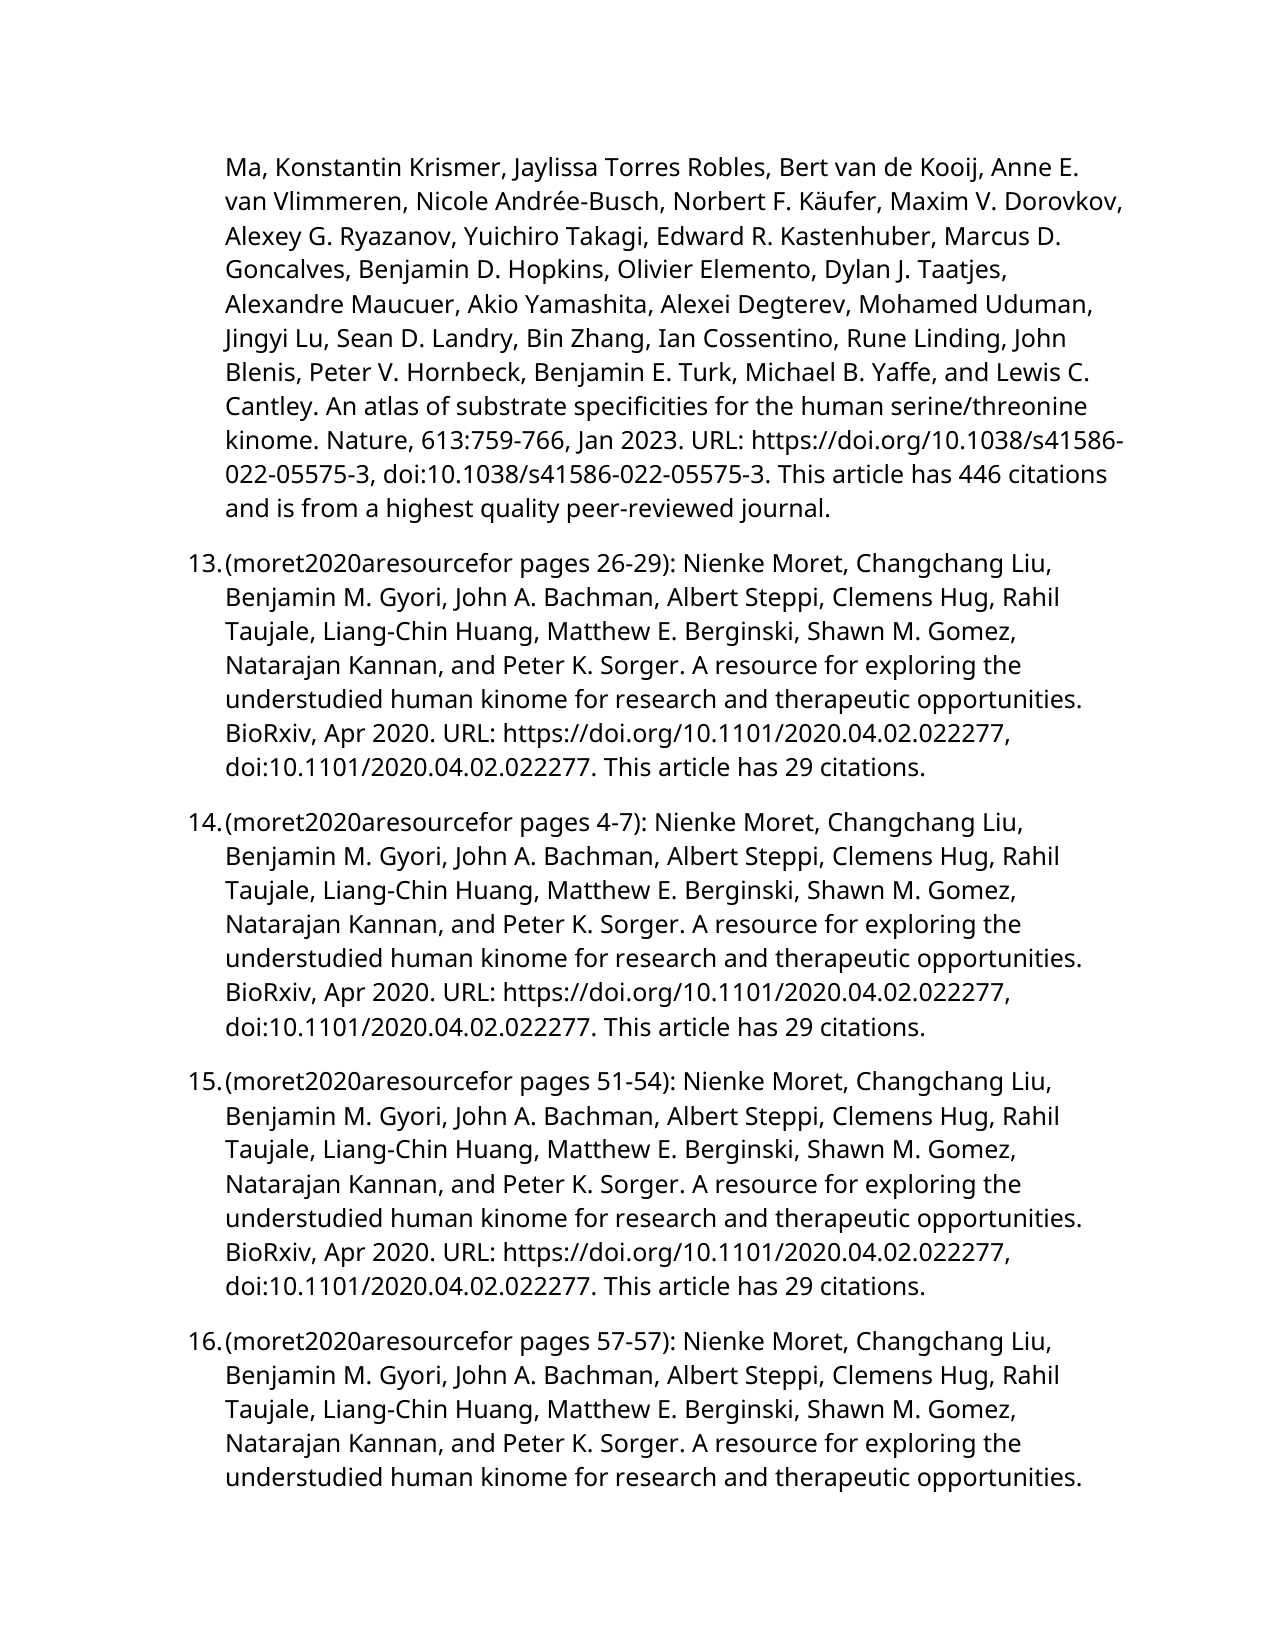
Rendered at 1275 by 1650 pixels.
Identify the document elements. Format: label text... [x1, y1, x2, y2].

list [187, 1323, 1125, 1494]
list (moret2020aresourcefor pages 4-7): Nienke Moret, Changchang Liu, Benjamin M. Gyori, John A. Bachman, Albert Steppi, Clemens Hug, Rahil Taujale, Liang-Chin Huang, Matthew E. Berginski, Shawn M. Gomez, Natarajan Kannan, and Peter K. Sorger. A resource for exploring the understudied human kinome for research and therapeutic opportunities. BioRxiv, Apr 2020. URL: https://doi.org/10.1101/2020.04.02.022277, doi:10.1101/2020.04.02.022277. This article has 29 citations. [187, 805, 1125, 1043]
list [187, 150, 1125, 525]
list (moret2020aresourcefor pages 51-54): Nienke Moret, Changchang Liu, Benjamin M. Gyori, John A. Bachman, Albert Steppi, Clemens Hug, Rahil Taujale, Liang-Chin Huang, Matthew E. Berginski, Shawn M. Gomez, Natarajan Kannan, and Peter K. Sorger. A resource for exploring the understudied human kinome for research and therapeutic opportunities. BioRxiv, Apr 2020. URL: https://doi.org/10.1101/2020.04.02.022277, doi:10.1101/2020.04.02.022277. This article has 29 citations. [187, 1064, 1125, 1302]
list (moret2020aresourcefor pages 26-29): Nienke Moret, Changchang Liu, Benjamin M. Gyori, John A. Bachman, Albert Steppi, Clemens Hug, Rahil Taujale, Liang-Chin Huang, Matthew E. Berginski, Shawn M. Gomez, Natarajan Kannan, and Peter K. Sorger. A resource for exploring the understudied human kinome for research and therapeutic opportunities. BioRxiv, Apr 2020. URL: https://doi.org/10.1101/2020.04.02.022277, doi:10.1101/2020.04.02.022277. This article has 29 citations. [187, 546, 1125, 784]
